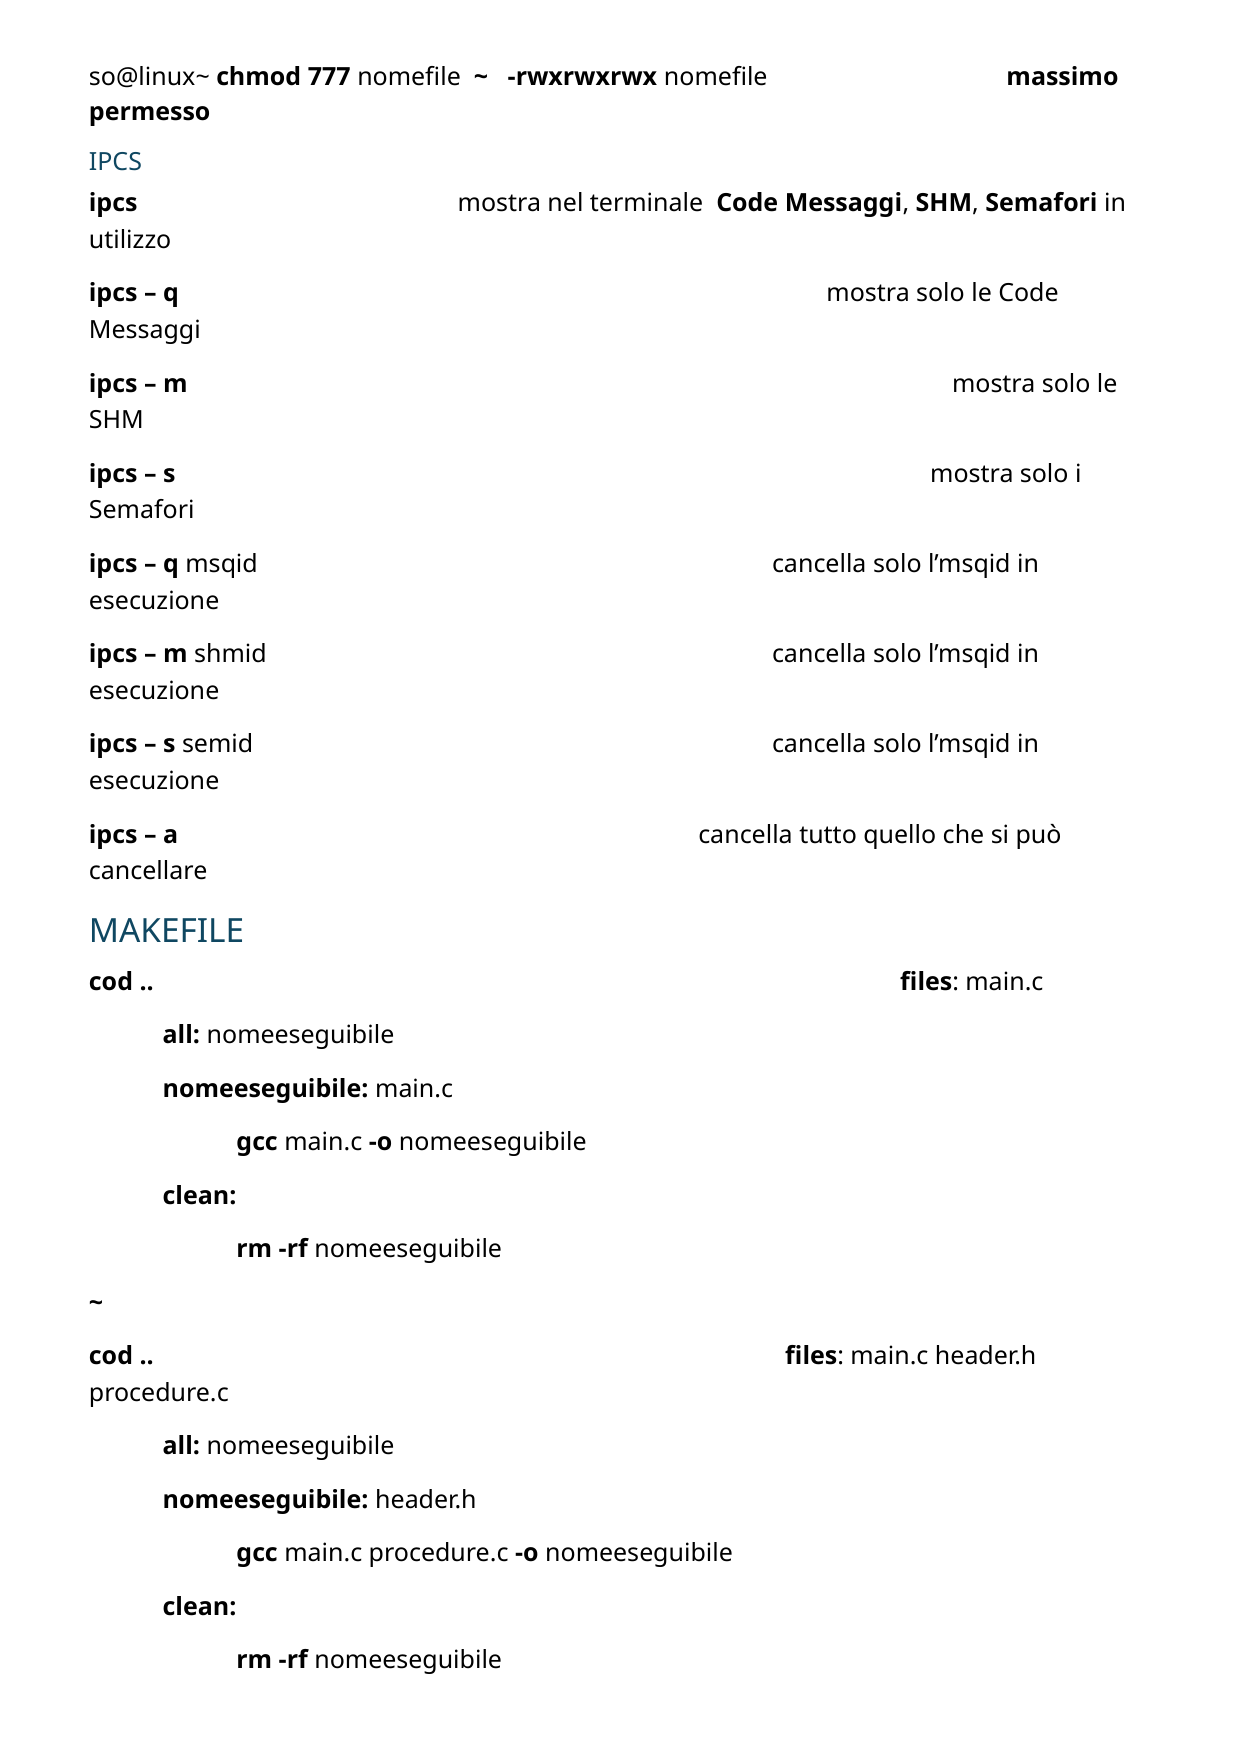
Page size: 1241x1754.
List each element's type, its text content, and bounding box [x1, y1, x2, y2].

subtitle IPCS [89, 144, 1152, 178]
text ipcs – q msqid cancella solo l’msqid in esecuzione [89, 546, 1152, 616]
text all: nomeeseguibile [89, 1428, 1152, 1462]
text cod .. files: main.c header.h procedure.c [89, 1338, 1152, 1409]
text ipcs mostra nel terminale Code Messaggi, SHM, Semafori in utilizzo [89, 185, 1152, 256]
text nomeeseguibile: header.h [89, 1481, 1152, 1516]
text ipcs – s semid cancella solo l’msqid in esecuzione [89, 726, 1152, 797]
text clean: [89, 1588, 1152, 1622]
text so@linux~ chmod 777 nomefile ~ -rwxrwxrwx nomefile massimo permesso [89, 59, 1152, 127]
text gcc main.c -o nomeeseguibile [89, 1124, 1152, 1158]
text clean: [89, 1177, 1152, 1212]
text cod .. files: main.c [89, 964, 1152, 998]
text all: nomeeseguibile [89, 1017, 1152, 1051]
text ~ [89, 1284, 1152, 1318]
text nomeeseguibile: main.c [89, 1071, 1152, 1105]
text ipcs – m mostra solo le SHM [89, 365, 1152, 436]
text ipcs – a cancella tutto quello che si può cancellare [89, 816, 1152, 887]
subtitle MAKEFILE [89, 906, 1152, 952]
text rm -rf nomeeseguibile [89, 1231, 1152, 1265]
text ipcs – q mostra solo le Code Messaggi [89, 275, 1152, 346]
text gcc main.c procedure.c -o nomeeseguibile [89, 1535, 1152, 1569]
text rm -rf nomeeseguibile [89, 1642, 1152, 1676]
text ipcs – s mostra solo i Semafori [89, 455, 1152, 526]
text ipcs – m shmid cancella solo l’msqid in esecuzione [89, 636, 1152, 707]
